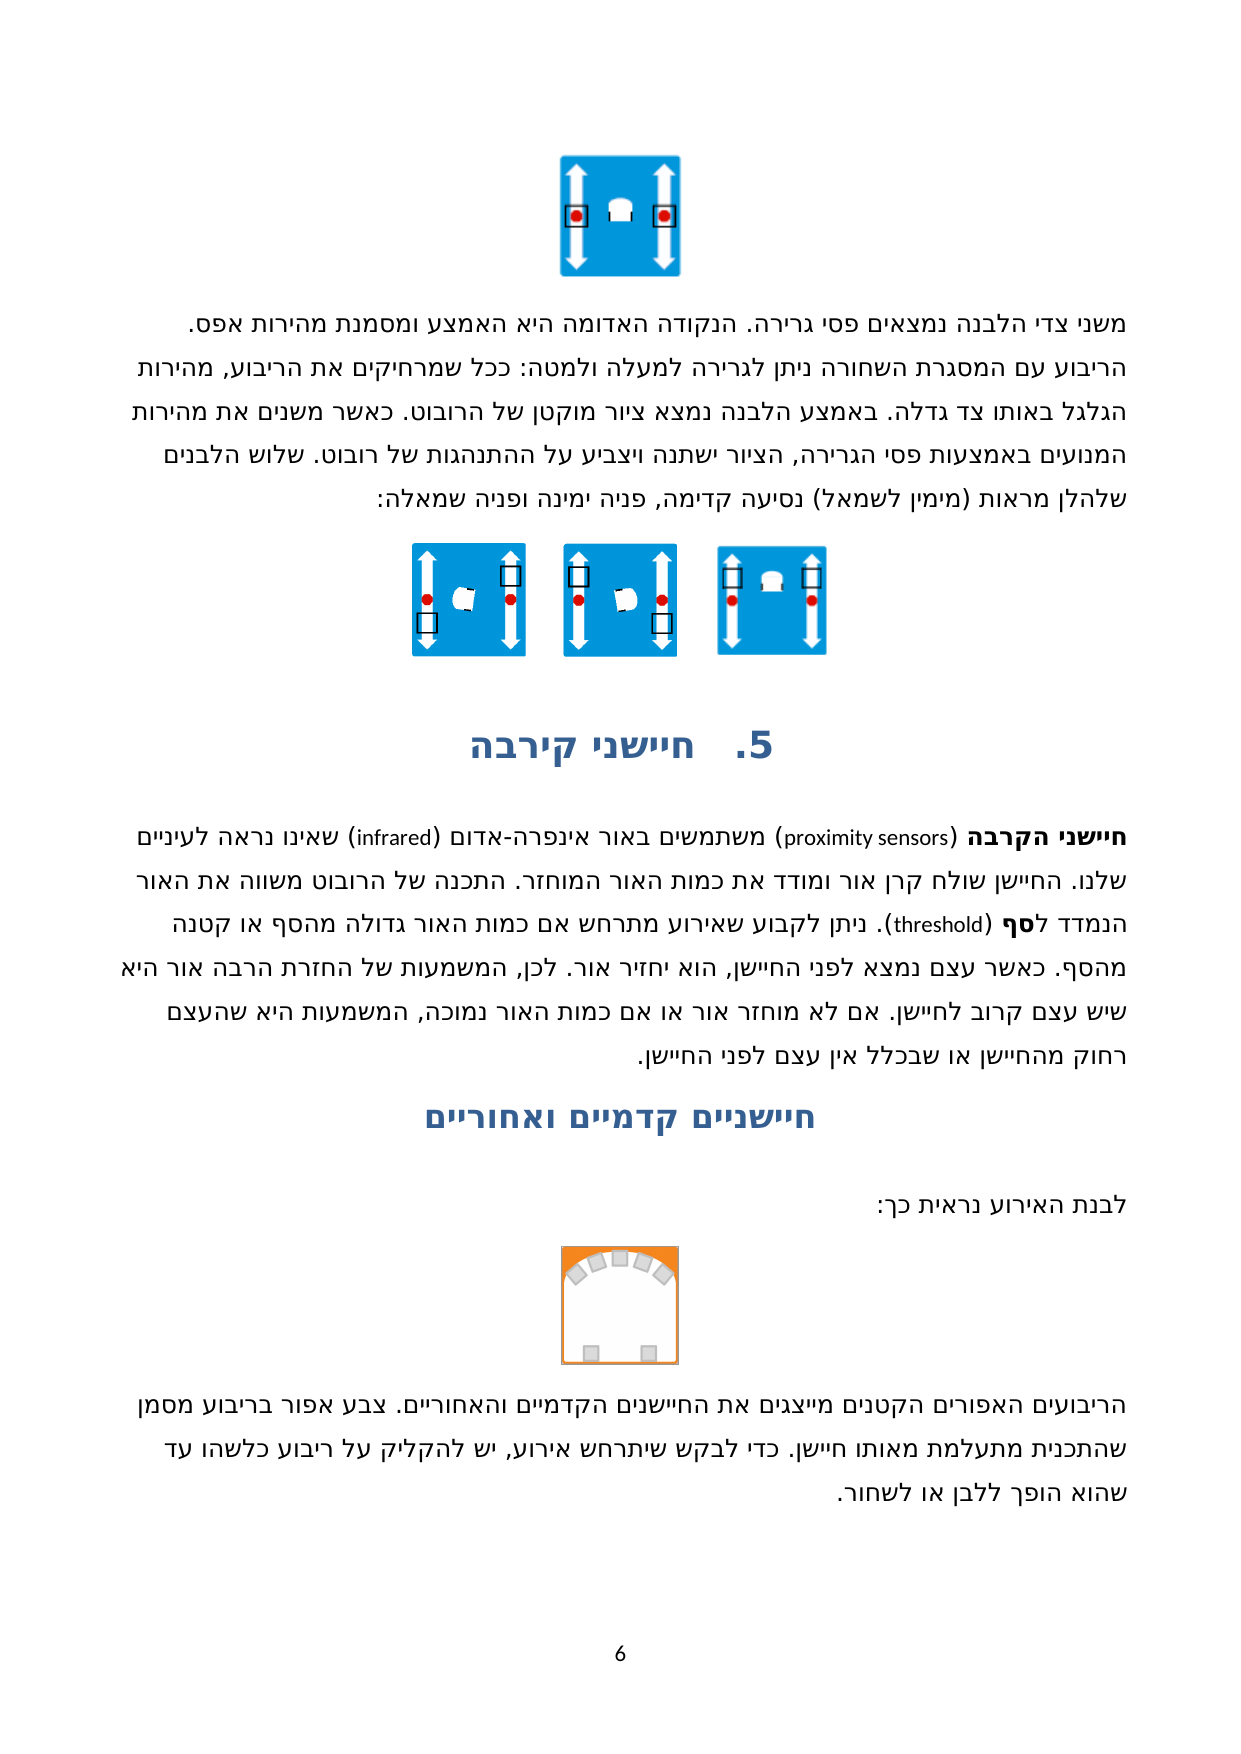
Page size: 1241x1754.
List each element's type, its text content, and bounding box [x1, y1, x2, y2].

picture [554, 150, 686, 283]
text הריבועים האפורים הקטנים מייצגים את החיישנים הקדמיים והאחוריים. צבע אפור בריבוע מסמן שהתכנית מתעלמת מאותו חיישן. כדי לבקש שיתרחש אירוע, יש להקליק על ריבוע כלשהו עד שהוא הופך ללבן או לשחור. [112, 1391, 1128, 1507]
text לבנת האירוע נראית כך: [112, 1190, 1128, 1219]
subtitle חיישני קירבה [112, 724, 1090, 768]
subtitle חיישניים קדמיים ואחוריים [112, 1097, 1128, 1136]
picture [560, 540, 680, 660]
text משני צדי הלבנה נמצאים פסי גרירה. הנקודה האדומה היא האמצע ומסמנת מהירות אפס. הריבוע עם המסגרת השחורה ניתן לגרירה למעלה ולמטה: ככל שמרחיקים את הריבוע, מהירות הגלגל באותו צד גדלה. באמצע הלבנה נמצא ציור מוקטן של הרובוט. כאשר משנים את מהירות המנועים באמצעות פסי הגרירה, הציור ישתנה ויצביע על ההתנהגות של רובוט. שלוש הלבנים שלהלן מראות (מימין לשמאל) נסיעה קדימה, פניה ימינה ופניה שמאלה: [112, 309, 1128, 513]
text חיישני הקרבה (proximity sensors) משתמשים באור אינפרה-אדום (infrared) שאינו נראה לעיניים שלנו. החיישן שולח קרן אור ומודד את כמות האור המוחזר. התכנה של הרובוט משווה את האור הנמדד לסף (threshold). ניתן לקבוע שאירוע מתרחש אם כמות האור גדולה מהסף או קטנה מהסף. כאשר עצם נמצא לפני החיישן, הוא יחזיר אור. לכן, המשמעות של החזרת הרבה אור היא שיש עצם קרוב לחיישן. אם לא מוחזר אור או אם כמות האור נמוכה, המשמעות היא שהעצם רחוק מהחיישן או שבכלל אין עצם לפני החיישן. [112, 822, 1128, 1070]
picture [711, 541, 833, 660]
picture [407, 540, 529, 660]
picture [561, 1246, 679, 1365]
